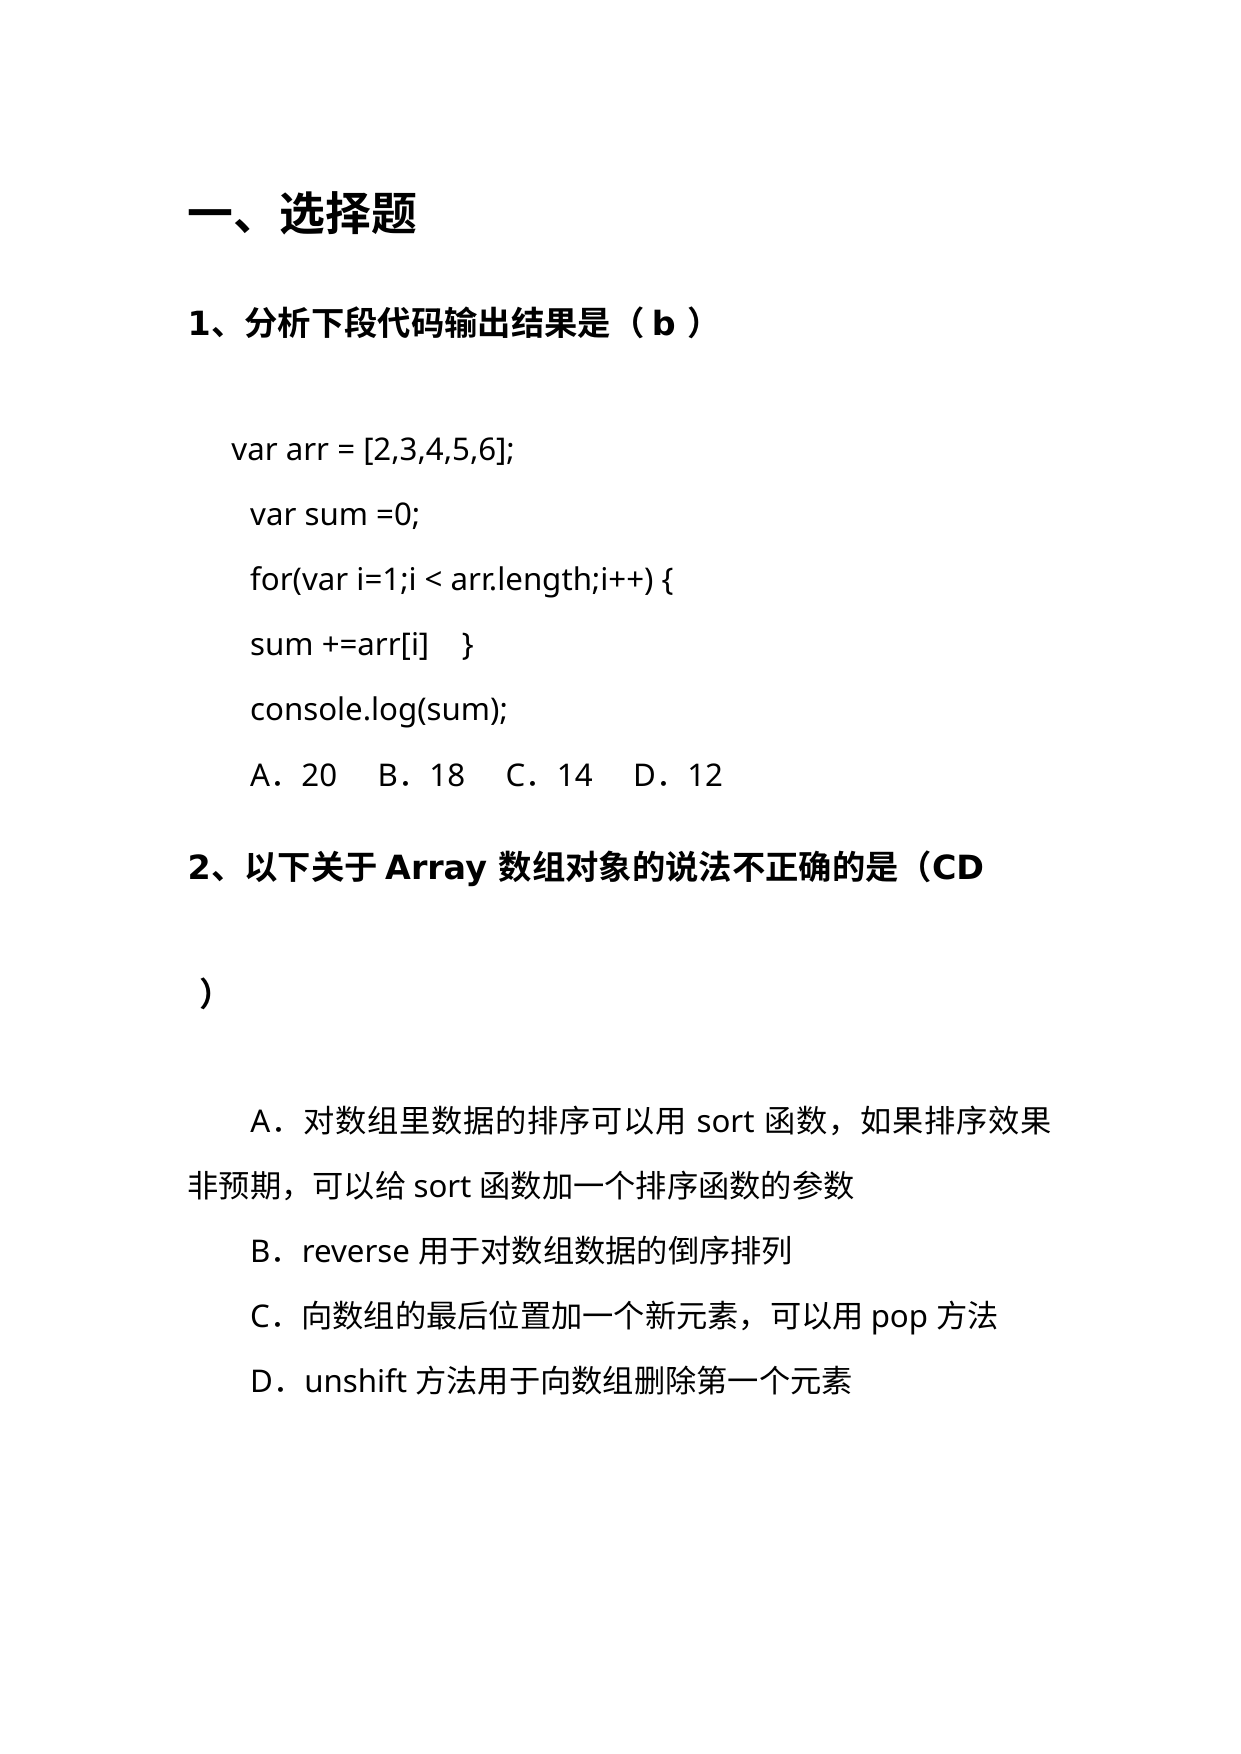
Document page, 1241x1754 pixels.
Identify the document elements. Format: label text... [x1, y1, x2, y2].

subtitle 以下关于 Array 数组对象的说法不正确的是（CD [187, 832, 1053, 897]
text A．20 B．18 C．14 D．12 [187, 740, 1053, 805]
text C．向数组的最后位置加一个新元素，可以用 pop 方法 [187, 1281, 1053, 1346]
subtitle 1、分析下段代码输出结果是（ b ） [187, 289, 1053, 354]
text for(var i=1;i < arr.length;i++) { [187, 545, 1053, 610]
text D．unshift 方法用于向数组删除第一个元素 [187, 1346, 1053, 1411]
text B．reverse 用于对数组数据的倒序排列 [187, 1216, 1053, 1281]
text A．对数组里数据的排序可以用 sort 函数，如果排序效果非预期，可以给 sort 函数加一个排序函数的参数 [187, 1086, 1053, 1216]
subtitle 一、选择题 [187, 162, 1053, 259]
text sum +=arr[i] } [187, 610, 1053, 675]
text console.log(sum); [187, 675, 1053, 740]
subtitle ） [187, 959, 1053, 1024]
text var sum =0; [187, 480, 1053, 545]
text var arr = [2,3,4,5,6]; [187, 415, 1053, 480]
